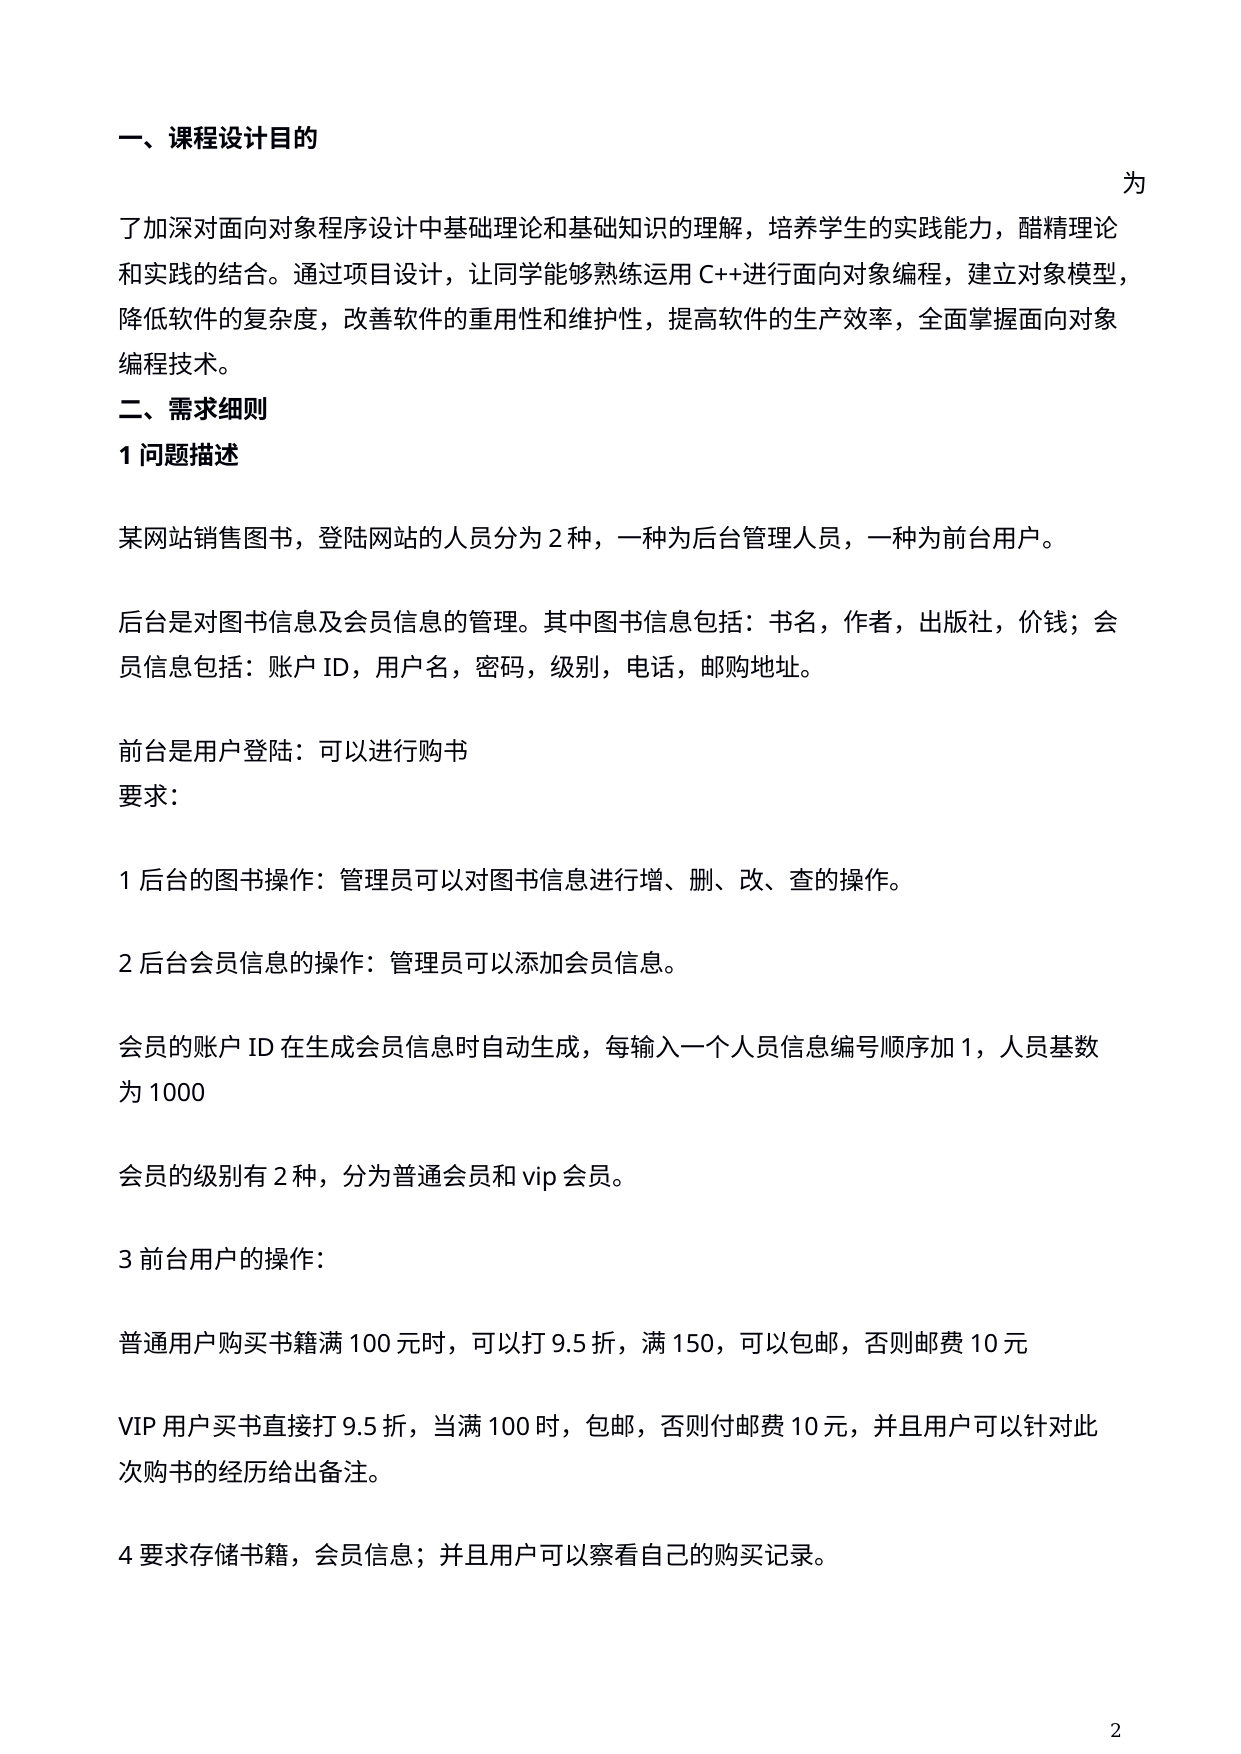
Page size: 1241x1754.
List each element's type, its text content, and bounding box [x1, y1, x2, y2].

text 为了加深对面向对象程序设计中基础理论和基础知识的理解，培养学生的实践能力，醋精理论和实践的结合。通过项目设计，让同学能够熟练运用C++进行面向对象编程，建立对象模型，降低软件的复杂度，改善软件的重用性和维护性，提高软件的生产效率，全面掌握面向对象编程技术。 [118, 163, 1122, 381]
text 4 要求存储书籍，会员信息；并且用户可以察看自己的购买记录。 [118, 1497, 1122, 1572]
text 二、需求细则 [118, 390, 1122, 426]
text 1 问题描述 [118, 435, 1122, 472]
text 2 后台会员信息的操作：管理员可以添加会员信息。 [118, 905, 1122, 980]
text 一、课程设计目的 [118, 118, 1122, 154]
text 某网站销售图书，登陆网站的人员分为2种，一种为后台管理人员，一种为前台用户。 [118, 481, 1122, 555]
text 前台是用户登陆：可以进行购书 [118, 693, 1122, 767]
text 1 后台的图书操作：管理员可以对图书信息进行增、删、改、查的操作。 [118, 822, 1122, 896]
text VIP用户买书直接打9.5折，当满100时，包邮，否则付邮费10元，并且用户可以针对此次购书的经历给出备注。 [118, 1368, 1122, 1488]
text 后台是对图书信息及会员信息的管理。其中图书信息包括：书名，作者，出版社，价钱；会员信息包括：账户ID，用户名，密码，级别，电话，邮购地址。 [118, 564, 1122, 684]
text 要求： [118, 777, 1122, 813]
text 会员的级别有2种，分为普通会员和vip会员。 [118, 1118, 1122, 1192]
text 3 前台用户的操作： [118, 1201, 1122, 1276]
text 普通用户购买书籍满100元时，可以打9.5折，满150，可以包邮，否则邮费10元 [118, 1285, 1122, 1359]
text 会员的账户ID在生成会员信息时自动生成，每输入一个人员信息编号顺序加1，人员基数为1000 [118, 989, 1122, 1109]
